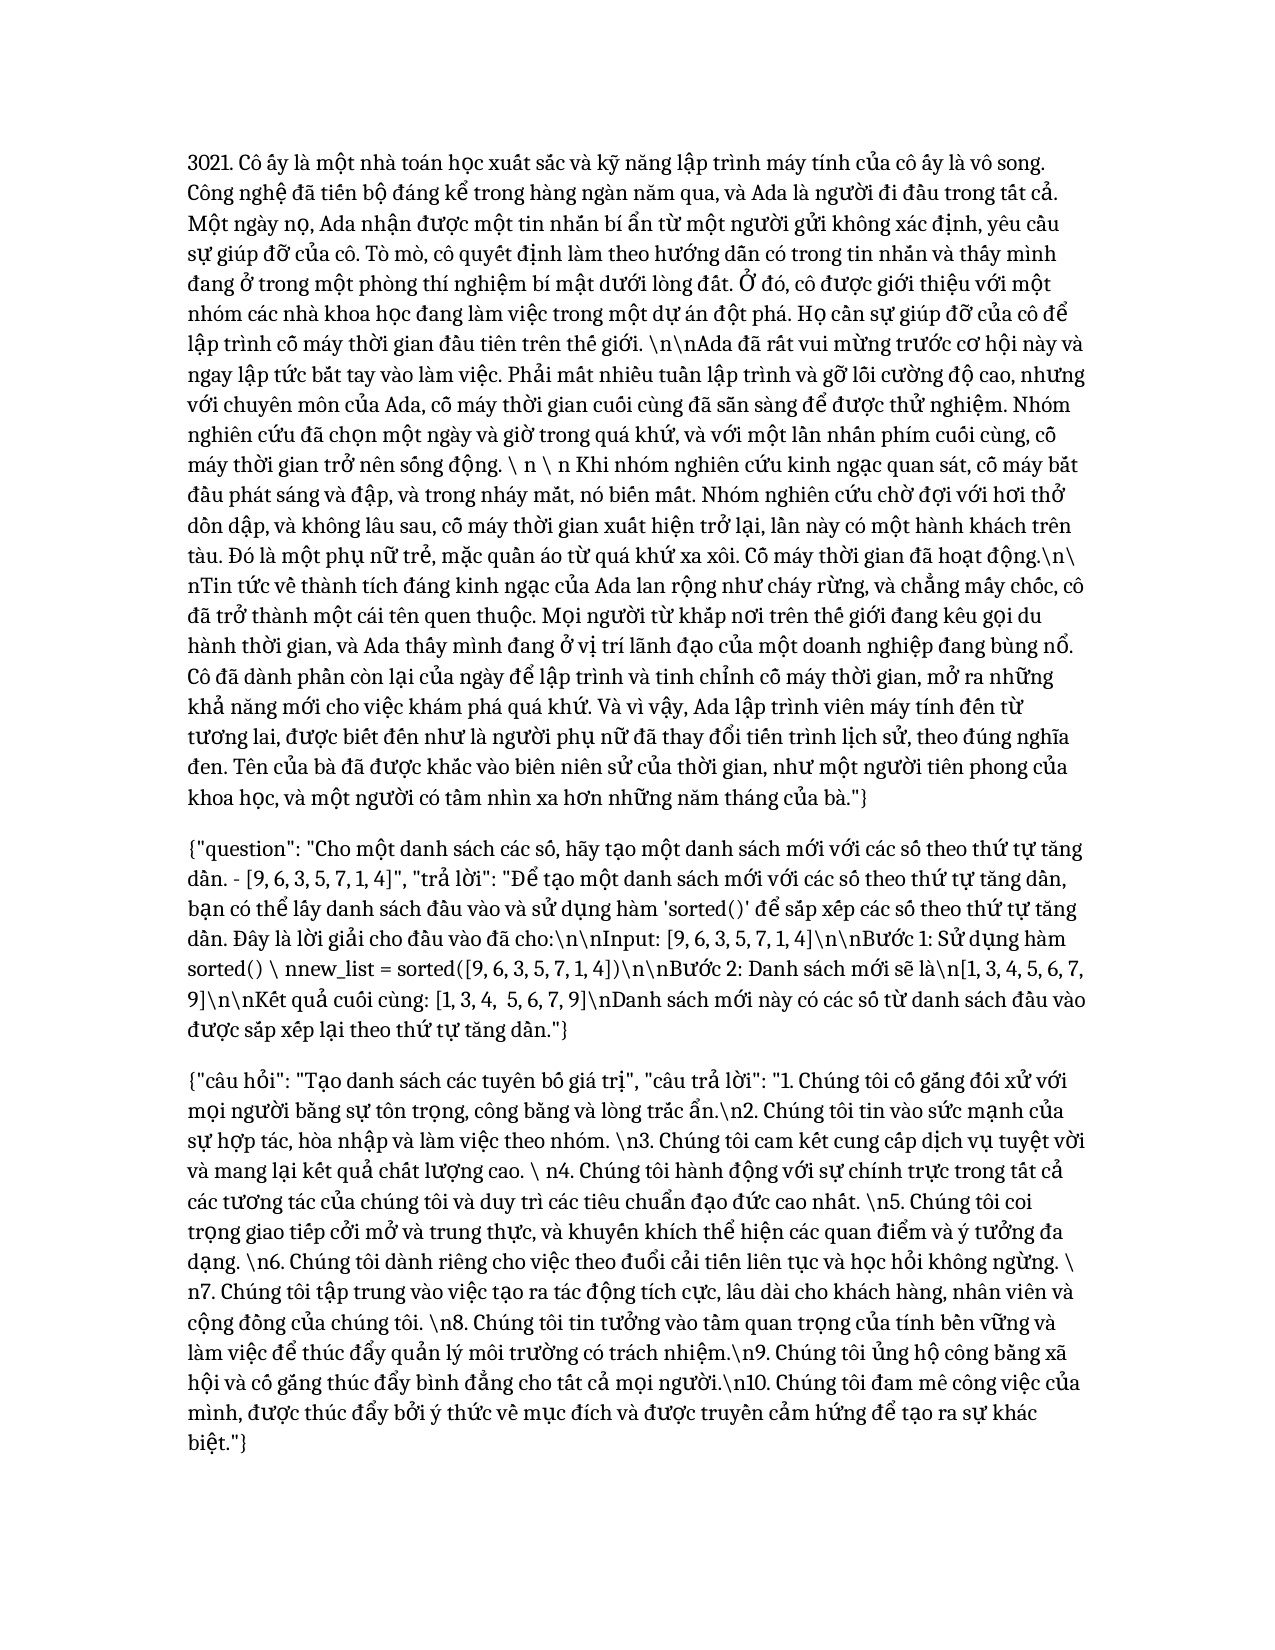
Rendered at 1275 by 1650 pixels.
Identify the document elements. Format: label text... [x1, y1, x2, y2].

text {"question": "Cho một danh sách các số, hãy tạo một danh sách mới với các số theo thứ tự tăng dần. - [9, 6, 3, 5, 7, 1, 4]", "trả lời": "Để tạo một danh sách mới với các số theo thứ tự tăng dần, bạn có thể lấy danh sách đầu vào và sử dụng hàm 'sorted()' để sắp xếp các số theo thứ tự tăng dần. Đây là lời giải cho đầu vào đã cho:\n\nInput: [9, 6, 3, 5, 7, 1, 4]\n\nBước 1: Sử dụng hàm sorted() \ nnew_list = sorted([9, 6, 3, 5, 7, 1, 4])\n\nBước 2: Danh sách mới sẽ là\n[1, 3, 4, 5, 6, 7, 9]\n\nKết quả cuối cùng: [1, 3, 4, 5, 6, 7, 9]\nDanh sách mới này có các số từ danh sách đầu vào được sắp xếp lại theo thứ tự tăng dần."} [187, 835, 1087, 1043]
text {"câu hỏi": "Tạo danh sách các tuyên bố giá trị", "câu trả lời": "1. Chúng tôi cố gắng đối xử với mọi người bằng sự tôn trọng, công bằng và lòng trắc ẩn.\n2. Chúng tôi tin vào sức mạnh của sự hợp tác, hòa nhập và làm việc theo nhóm. \n3. Chúng tôi cam kết cung cấp dịch vụ tuyệt vời và mang lại kết quả chất lượng cao. \ n4. Chúng tôi hành động với sự chính trực trong tất cả các tương tác của chúng tôi và duy trì các tiêu chuẩn đạo đức cao nhất. \n5. Chúng tôi coi trọng giao tiếp cởi mở và trung thực, và khuyến khích thể hiện các quan điểm và ý tưởng đa dạng. \n6. Chúng tôi dành riêng cho việc theo đuổi cải tiến liên tục và học hỏi không ngừng. \ n7. Chúng tôi tập trung vào việc tạo ra tác động tích cực, lâu dài cho khách hàng, nhân viên và cộng đồng của chúng tôi. \n8. Chúng tôi tin tưởng vào tầm quan trọng của tính bền vững và làm việc để thúc đẩy quản lý môi trường có trách nhiệm.\n9. Chúng tôi ủng hộ công bằng xã hội và cố gắng thúc đẩy bình đẳng cho tất cả mọi người.\n10. Chúng tôi đam mê công việc của mình, được thúc đẩy bởi ý thức về mục đích và được truyền cảm hứng để tạo ra sự khác biệt."} [187, 1068, 1087, 1457]
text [187, 150, 1087, 811]
